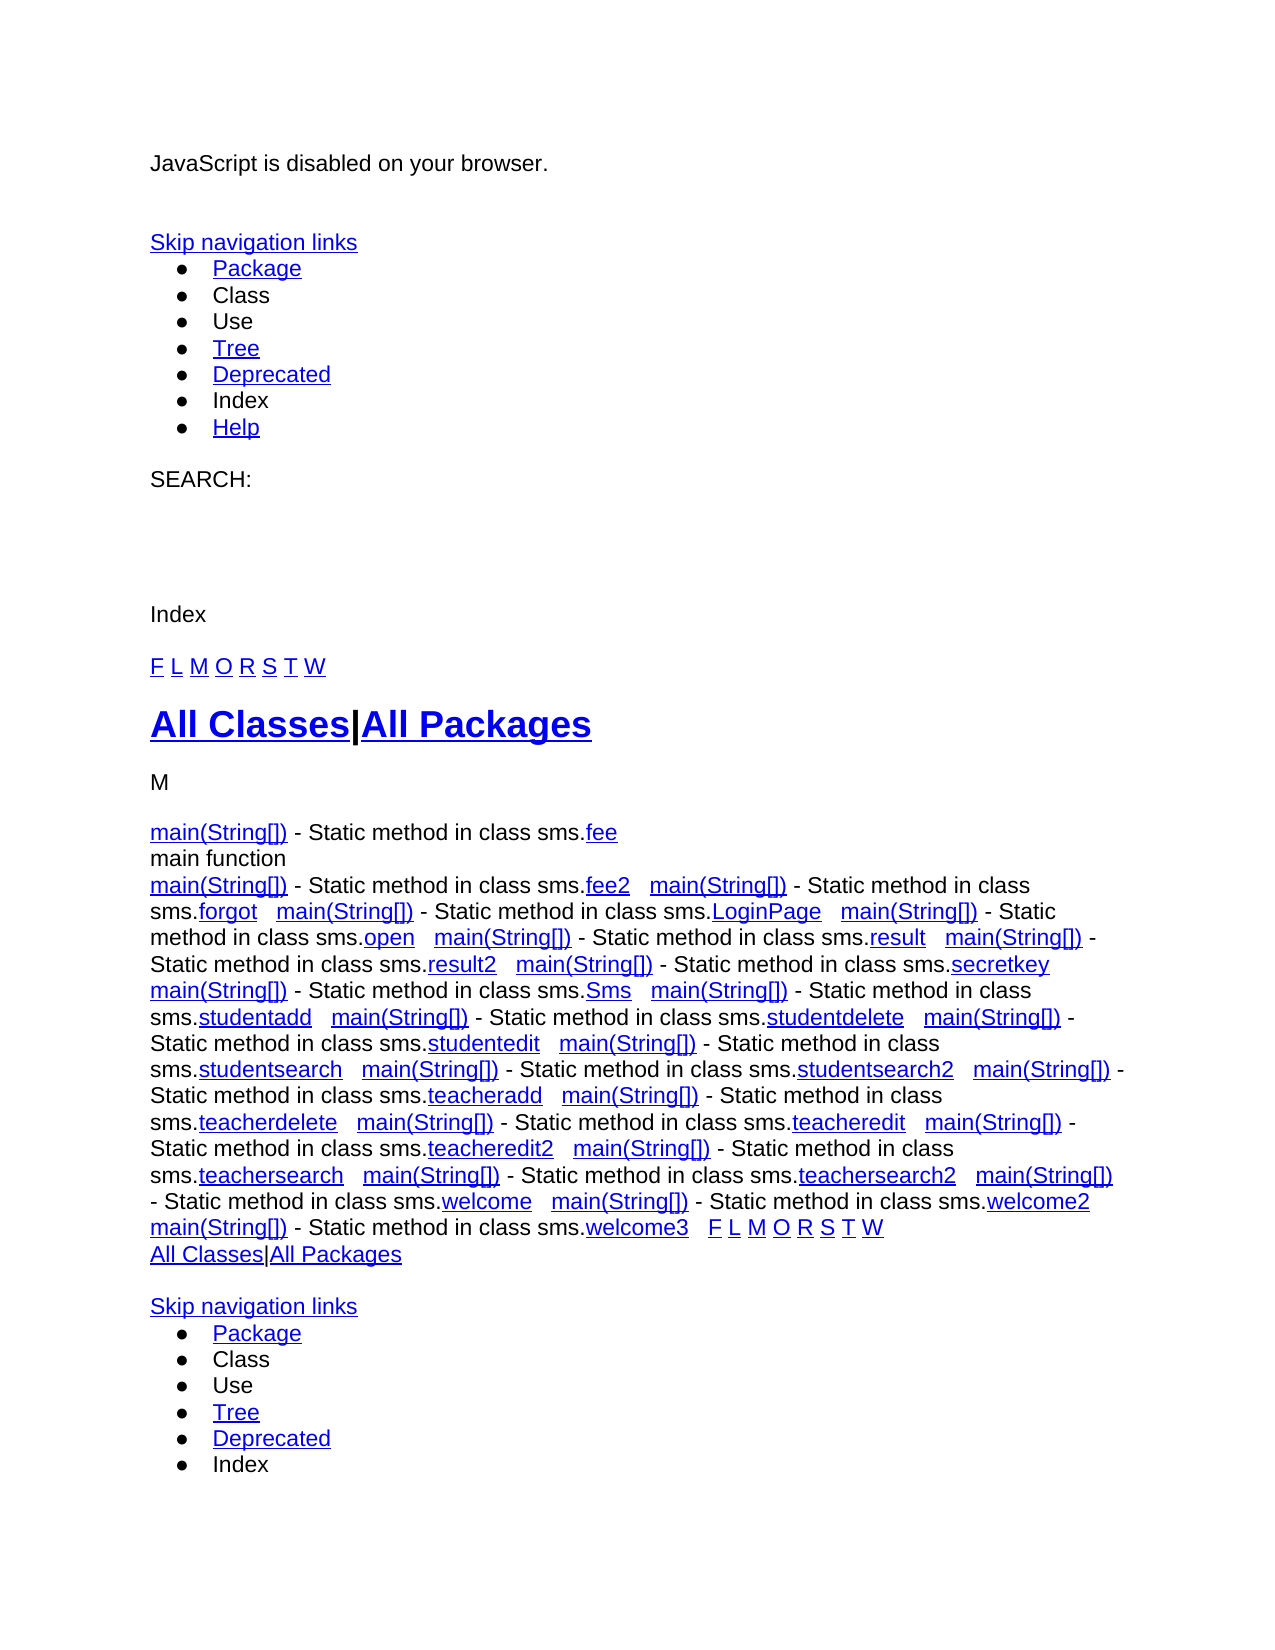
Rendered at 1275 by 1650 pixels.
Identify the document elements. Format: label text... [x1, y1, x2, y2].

list Class [175, 1346, 1125, 1372]
list Index [175, 1451, 1125, 1478]
list Package [175, 255, 1125, 282]
list Help [175, 413, 1125, 440]
text Skip navigation links [150, 1293, 1125, 1320]
list Deprecated [175, 361, 1125, 387]
list Class [175, 282, 1125, 308]
list Tree [175, 334, 1125, 361]
list Deprecated [175, 1425, 1125, 1451]
text F L M O R S T W [150, 653, 1125, 679]
text main(String[]) - Static method in class sms.fee [150, 819, 1125, 845]
text Index [150, 601, 1125, 628]
list Use [175, 308, 1125, 334]
text main(String[]) - Static method in class sms.fee2 main(String[]) - Static method in class sms.forgot main(String[]) - Static method in class sms.LoginPage main(String[]) - Static method in class sms.open main(String[]) - Static method in class sms.result main(String[]) - Static method in class sms.result2 main(String[]) - Static method in class sms.secretkey main(String[]) - Static method in class sms.Sms main(String[]) - Static method in class sms.studentadd main(String[]) - Static method in class sms.studentdelete main(String[]) - Static method in class sms.studentedit main(String[]) - Static method in class sms.studentsearch main(String[]) - Static method in class sms.studentsearch2 main(String[]) - Static method in class sms.teacheradd main(String[]) - Static method in class sms.teacherdelete main(String[]) - Static method in class sms.teacheredit main(String[]) - Static method in class sms.teacheredit2 main(String[]) - Static method in class sms.teachersearch main(String[]) - Static method in class sms.teachersearch2 main(String[]) - Static method in class sms.welcome main(String[]) - Static method in class sms.welcome2 main(String[]) - Static method in class sms.welcome3 F L M O R S T W [150, 872, 1125, 1241]
subtitle All Classes|All Packages [150, 703, 1125, 746]
text M [150, 769, 1125, 796]
text main function [150, 845, 1125, 872]
text All Classes|All Packages [150, 1241, 1125, 1267]
list Use [175, 1372, 1125, 1399]
text JavaScript is disabled on your browser. [150, 150, 1125, 176]
list Package [175, 1320, 1125, 1346]
text SEARCH: [150, 466, 1125, 493]
list Tree [175, 1399, 1125, 1425]
list Index [175, 387, 1125, 413]
text Skip navigation links [150, 229, 1125, 255]
